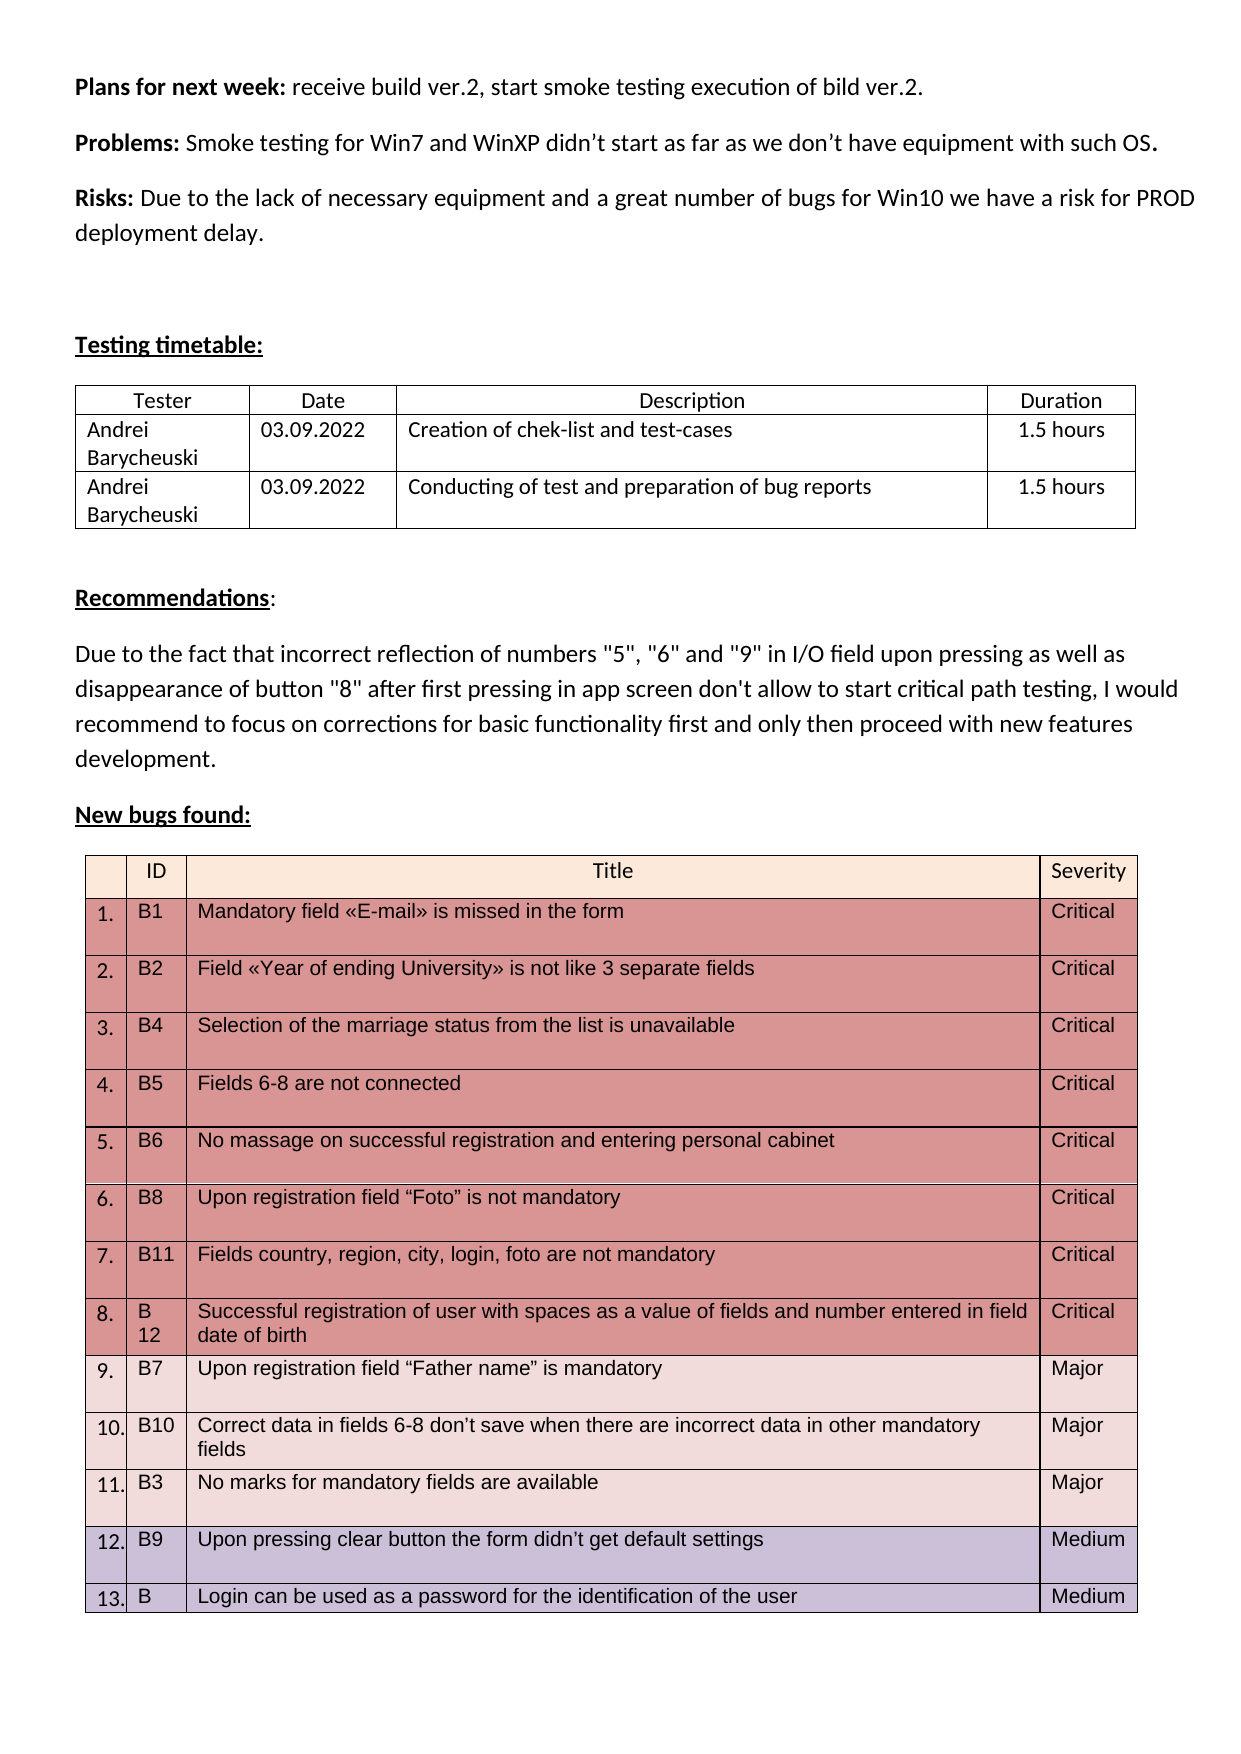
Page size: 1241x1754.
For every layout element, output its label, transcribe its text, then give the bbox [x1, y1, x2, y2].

text Testing timetable: [75, 329, 1196, 360]
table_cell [187, 1584, 1039, 1612]
table_cell B5 [127, 1070, 186, 1126]
table_cell Critical [1041, 1185, 1137, 1241]
table_header Severity [1041, 856, 1137, 898]
table_cell [86, 1013, 126, 1069]
table_cell Upon pressing clear button the form didn’t get default settings [187, 1527, 1039, 1583]
table_cell Upon registration field “Father name” is mandatory [187, 1356, 1039, 1412]
table_cell B1 [127, 899, 186, 955]
table_cell [86, 1584, 126, 1612]
table_cell [86, 1185, 126, 1241]
table_cell [86, 1070, 126, 1126]
table_cell B7 [127, 1356, 186, 1412]
table_cell B9 [127, 1527, 186, 1583]
table_cell Correct data in fields 6-8 don’t save when there are incorrect data in other mandatory fields [187, 1413, 1039, 1469]
table_cell No marks for mandatory fields are available [187, 1470, 1039, 1526]
table_cell B10 [127, 1413, 186, 1469]
table_cell B12 [127, 1299, 186, 1355]
table_cell Critical [1041, 899, 1137, 955]
table_cell 03.09.2022 [250, 472, 396, 528]
table_cell Medium [1041, 1584, 1137, 1612]
table_cell [86, 1128, 126, 1183]
table_cell B3 [127, 1470, 186, 1526]
text Due to the fact that incorrect reflection of numbers "5", "6" and "9" in I/O field upon pressing as well as disappearance of button "8" after first pressing in app screen don't allow to start critical path testing, I would recommend to focus on corrections for basic functionality first and only then proceed with new features development. [75, 638, 1196, 774]
table_cell Сreation of chek-list and test-cases [397, 415, 987, 471]
table_cell Major [1041, 1413, 1137, 1469]
table_cell Mandatory field «E-mail» is missed in the form [187, 899, 1039, 955]
table_cell [86, 1470, 126, 1526]
table_cell B13 [127, 1584, 186, 1612]
table_cell No massage on successful registration and entering personal cabinet [187, 1128, 1039, 1183]
table_cell B8 [127, 1185, 186, 1241]
table_cell Fields 6-8 are not connected [187, 1070, 1039, 1126]
text Plans for next week: receive build ver.2, start smoke testing execution of bild ver.2. [75, 71, 1196, 101]
table_cell Critical [1041, 1013, 1137, 1069]
table_header Title [187, 856, 1039, 898]
table_cell Conducting of test and preparation of bug reports [397, 472, 987, 528]
table_cell 1.5 hours [988, 415, 1135, 471]
table_cell Andrei Barycheuski [76, 472, 249, 528]
table_cell Andrei Barycheuski [76, 415, 249, 471]
table_cell Medium [1041, 1527, 1137, 1583]
table_cell Major [1041, 1470, 1137, 1526]
table_cell Fields country, region, city, login, foto are not mandatory [187, 1242, 1039, 1298]
table_cell B2 [127, 956, 186, 1012]
table_cell Upon registration field “Foto” is not mandatory [187, 1185, 1039, 1241]
table_header Description [397, 386, 987, 414]
text Risks: Due to the lack of necessary equipment and a great number of bugs for Win10 we have a risk for PROD deployment delay. [75, 182, 1196, 248]
table_cell B4 [127, 1013, 186, 1069]
table_header Date [250, 386, 396, 414]
table_cell B11 [127, 1242, 186, 1298]
table_cell Field «Year of ending University» is not like 3 separate fields [187, 956, 1039, 1012]
table_cell Major [1041, 1356, 1137, 1412]
table_header [86, 856, 126, 898]
table_cell [86, 899, 126, 955]
table_cell 1.5 hours [988, 472, 1135, 528]
table_header Duration [988, 386, 1135, 414]
table_cell Critical [1041, 1070, 1137, 1126]
table_cell B6 [127, 1128, 186, 1183]
table_cell [86, 956, 126, 1012]
text Recommendations: [75, 582, 1196, 613]
table_cell Critical [1041, 1128, 1137, 1183]
text Problems: Smoke testing for Win7 and WinXP didn’t start as far as we don’t have equipment with such OS. [75, 127, 1196, 157]
table_cell [86, 1299, 126, 1355]
table_cell [86, 1413, 126, 1469]
table_header ID [127, 856, 186, 898]
table_cell Critical [1041, 956, 1137, 1012]
table_cell [86, 1356, 126, 1412]
table_cell 03.09.2022 [250, 415, 396, 471]
text New bugs found: [75, 799, 1196, 829]
table_cell Critical [1041, 1242, 1137, 1298]
table_header Tester [76, 386, 249, 414]
table_cell [86, 1527, 126, 1583]
table_cell Successful registration of user with spaces as a value of fields and number entered in field date of birth [187, 1299, 1039, 1355]
table_cell [86, 1242, 126, 1298]
table_cell Critical [1041, 1299, 1137, 1355]
table_cell Selection of the marriage status from the list is unavailable [187, 1013, 1039, 1069]
